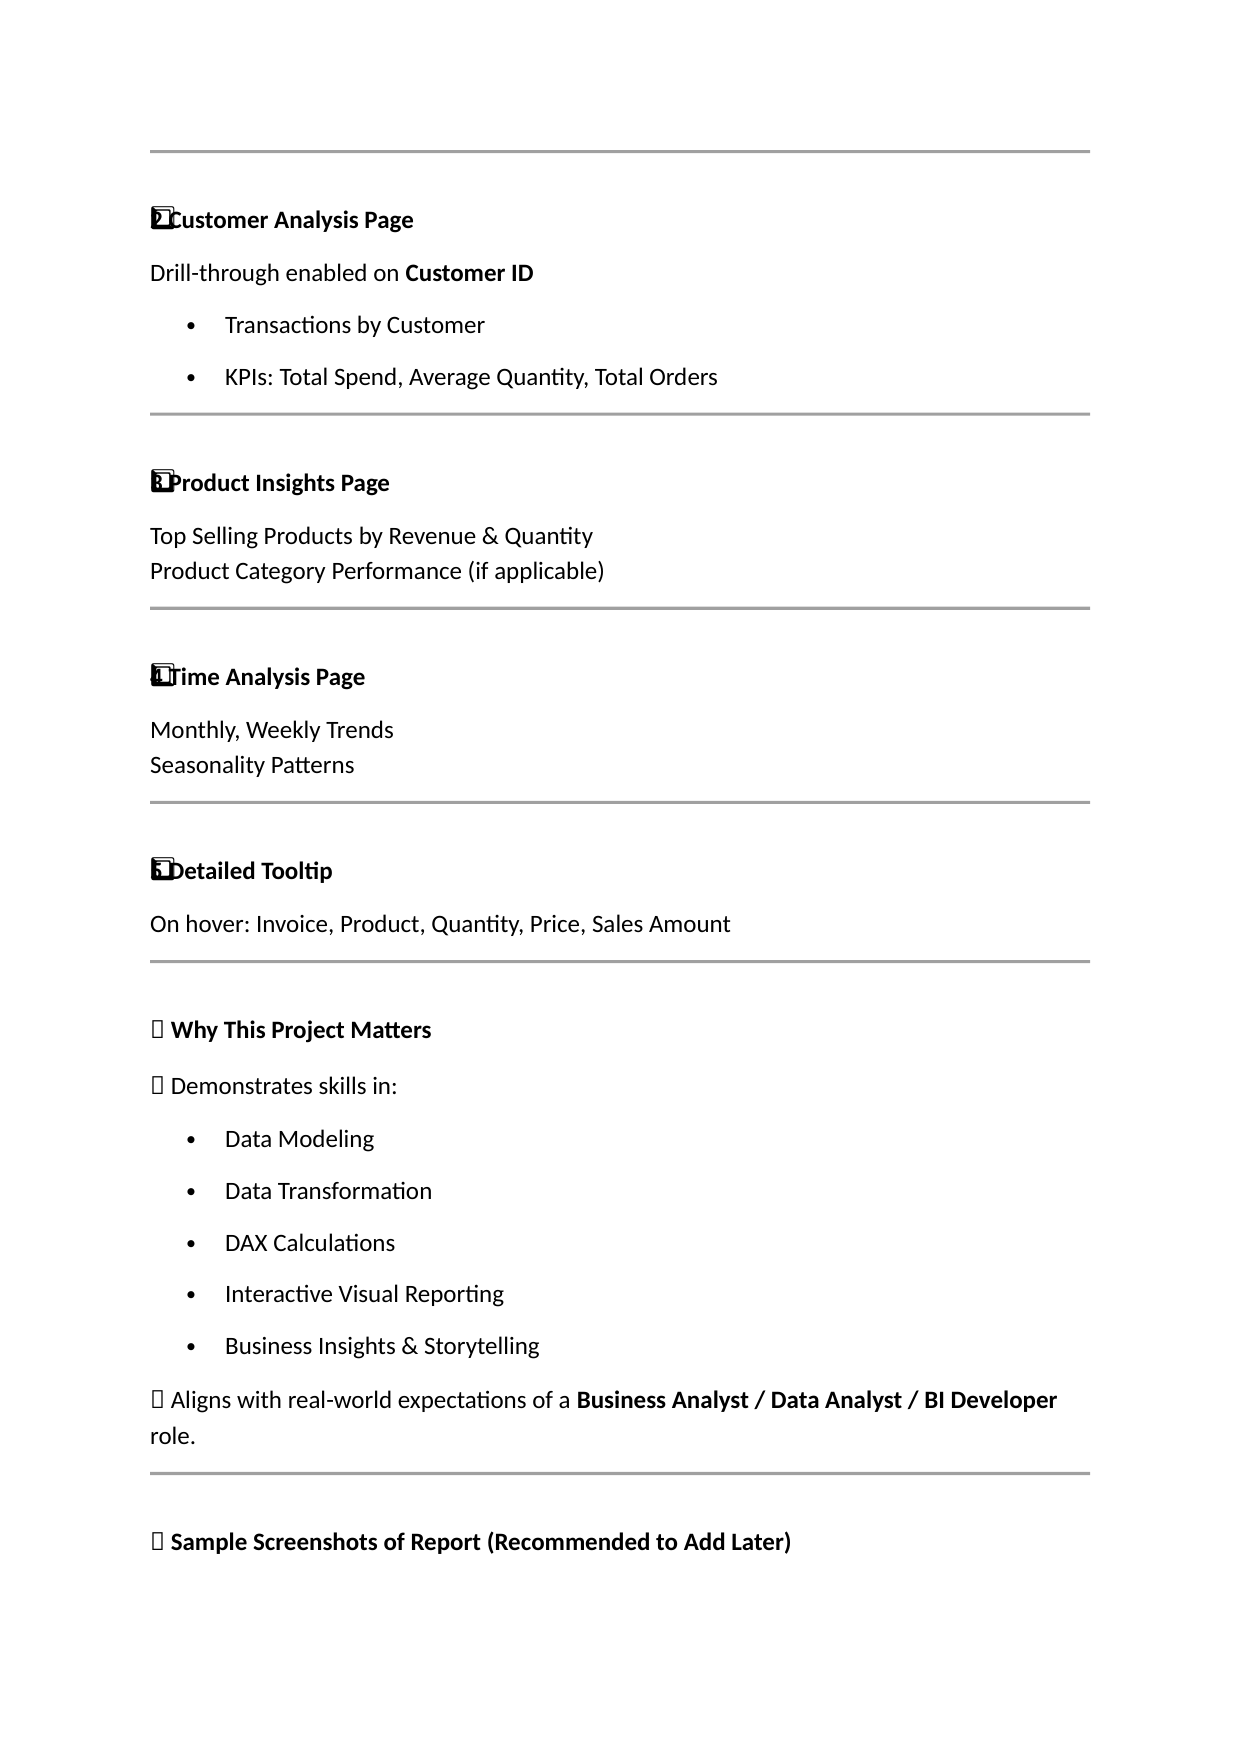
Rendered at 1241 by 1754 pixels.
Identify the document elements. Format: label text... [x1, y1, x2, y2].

text ✅ Aligns with real-world expectations of a Business Analyst / Data Analyst / BI Developer role. [150, 1382, 1090, 1451]
list KPIs: Total Spend, Average Quantity, Total Orders [187, 361, 1090, 391]
text Monthly, Weekly Trends Seasonality Patterns [150, 714, 1090, 780]
list Interactive Visual Reporting [187, 1278, 1090, 1309]
text 5️⃣ Detailed Tooltip [150, 852, 1090, 887]
list Transactions by Customer [187, 309, 1090, 340]
text 🎨 Sample Screenshots of Report (Recommended to Add Later) [150, 1523, 1090, 1558]
text 📌 Why This Project Matters [150, 1012, 1090, 1046]
text ✅ Demonstrates skills in: [150, 1067, 1090, 1102]
list Business Insights & Storytelling [187, 1330, 1090, 1361]
list Data Transformation [187, 1175, 1090, 1206]
text 3️⃣ Product Insights Page [150, 464, 1090, 498]
text Top Selling Products by Revenue & Quantity Product Category Performance (if applicable) [150, 520, 1090, 586]
list DAX Calculations [187, 1227, 1090, 1257]
list Data Modeling [187, 1123, 1090, 1154]
text 4️⃣ Time Analysis Page [150, 658, 1090, 692]
text Drill-through enabled on Customer ID [150, 257, 1090, 288]
text 2️⃣ Customer Analysis Page [150, 202, 1090, 236]
text On hover: Invoice, Product, Quantity, Price, Sales Amount [150, 908, 1090, 939]
